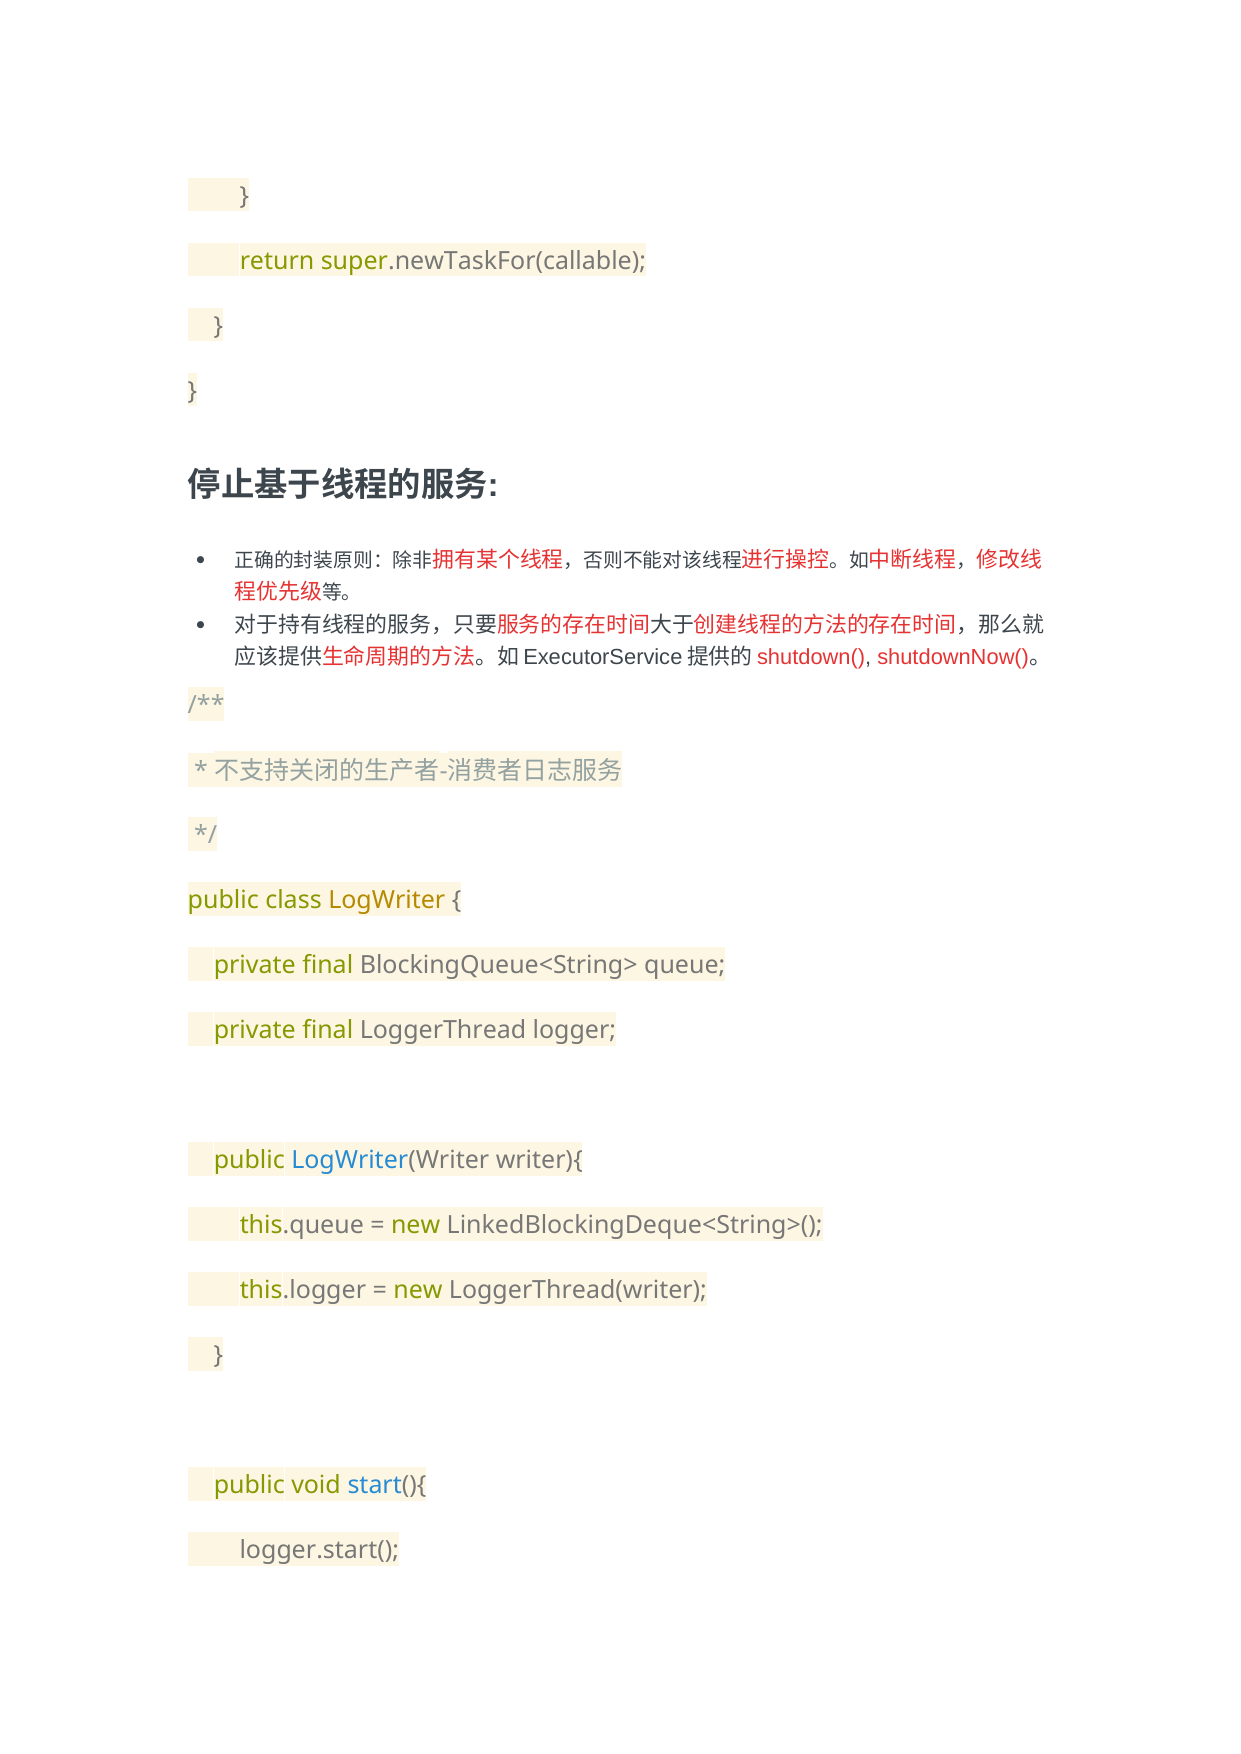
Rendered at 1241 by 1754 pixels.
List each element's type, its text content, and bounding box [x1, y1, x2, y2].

list 正确的封装原则：除非拥有某个线程，否则不能对该线程进行操控。如中断线程，修改线程优先级等。 [197, 541, 1053, 606]
text } [187, 357, 1053, 422]
text this.queue = new LinkedBlockingDeque<String>(); [187, 1191, 1053, 1256]
list 对于持有线程的服务，只要服务的存在时间大于创建线程的方法的存在时间，那么就应该提供生命周期的方法。如ExecutorService提供的shutdown(), shutdownNow()。 [197, 606, 1053, 671]
text } [187, 1321, 1053, 1386]
text private final BlockingQueue<String> queue; [187, 931, 1053, 996]
text } [187, 162, 1053, 227]
text */ [187, 801, 1053, 866]
text this.logger = new LoggerThread(writer); [187, 1256, 1053, 1321]
text private final LoggerThread logger; [187, 996, 1053, 1061]
text public void start(){ [187, 1451, 1053, 1516]
text /** [187, 671, 1053, 736]
text public class LogWriter { [187, 866, 1053, 931]
text * 不支持关闭的生产者-消费者日志服务 [187, 736, 1053, 801]
subtitle 停止基于线程的服务: [187, 449, 1053, 514]
text } [187, 292, 1053, 357]
text return super.newTaskFor(callable); [187, 227, 1053, 292]
text public LogWriter(Writer writer){ [187, 1126, 1053, 1191]
text logger.start(); [187, 1516, 1053, 1581]
